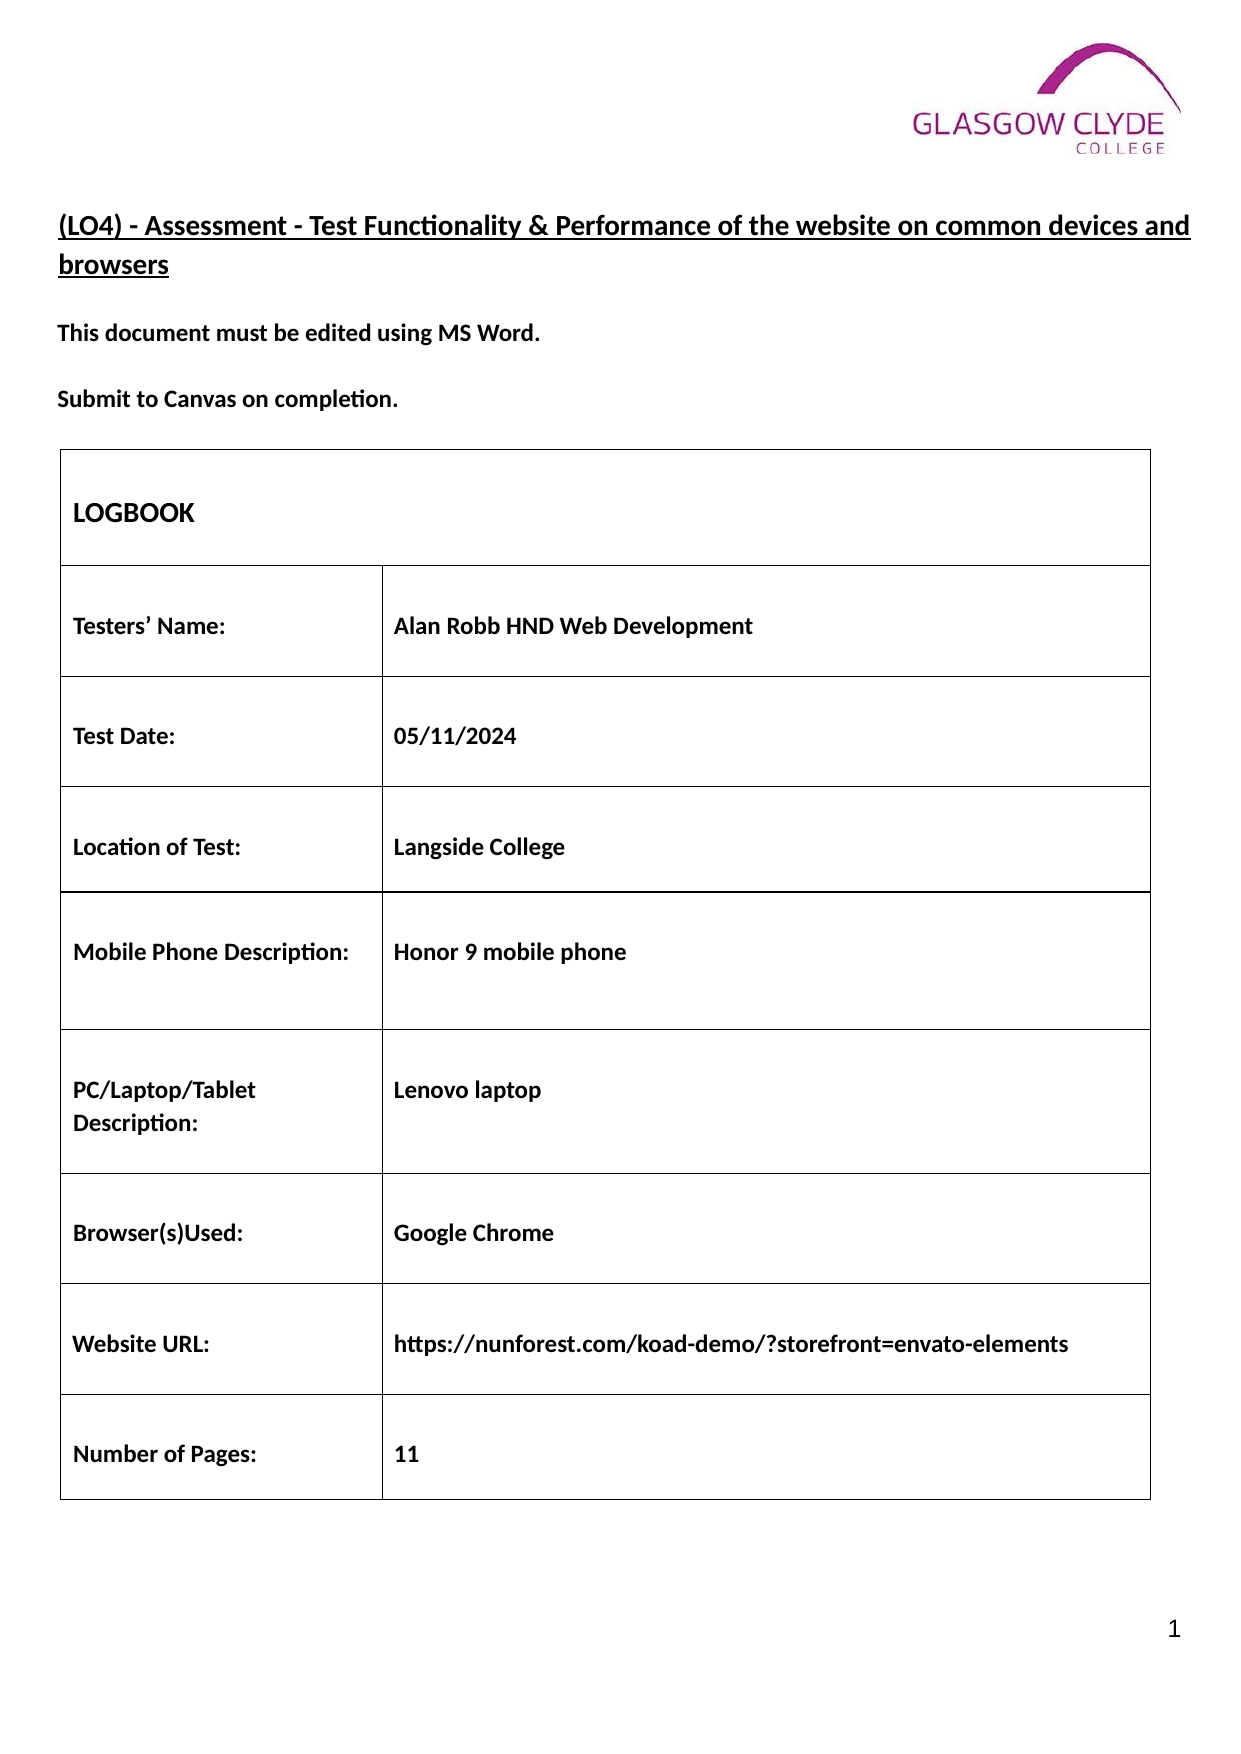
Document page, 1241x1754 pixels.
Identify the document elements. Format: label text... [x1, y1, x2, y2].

table_cell Website URL: [61, 1284, 382, 1393]
text This document must be edited using MS Word. [57, 317, 1192, 348]
table_cell [383, 1284, 1150, 1393]
text Submit to Canvas on completion. [57, 383, 1192, 413]
table_cell Number of Pages: [61, 1395, 382, 1499]
picture [913, 43, 1181, 154]
table_cell [383, 1395, 1150, 1499]
table_cell Location of Test: [61, 787, 382, 891]
table_cell Mobile Phone Description: [61, 893, 382, 1029]
table_cell [383, 566, 1150, 676]
table_cell PC/Laptop/Tablet Description: [61, 1030, 382, 1173]
text (LO4) - Assessment - Test Functionality & Performance of the website on common devices and browsers [57, 169, 1192, 281]
table_cell Testers’ Name: [61, 566, 382, 676]
table_header LOGBOOK [61, 450, 1150, 565]
table_cell [383, 893, 1150, 1029]
table_cell [383, 677, 1150, 786]
table_cell [383, 1174, 1150, 1283]
table_cell [383, 787, 1150, 891]
table_cell [383, 1030, 1150, 1173]
table_cell Browser(s)Used: [61, 1174, 382, 1283]
table_cell Test Date: [61, 677, 382, 786]
